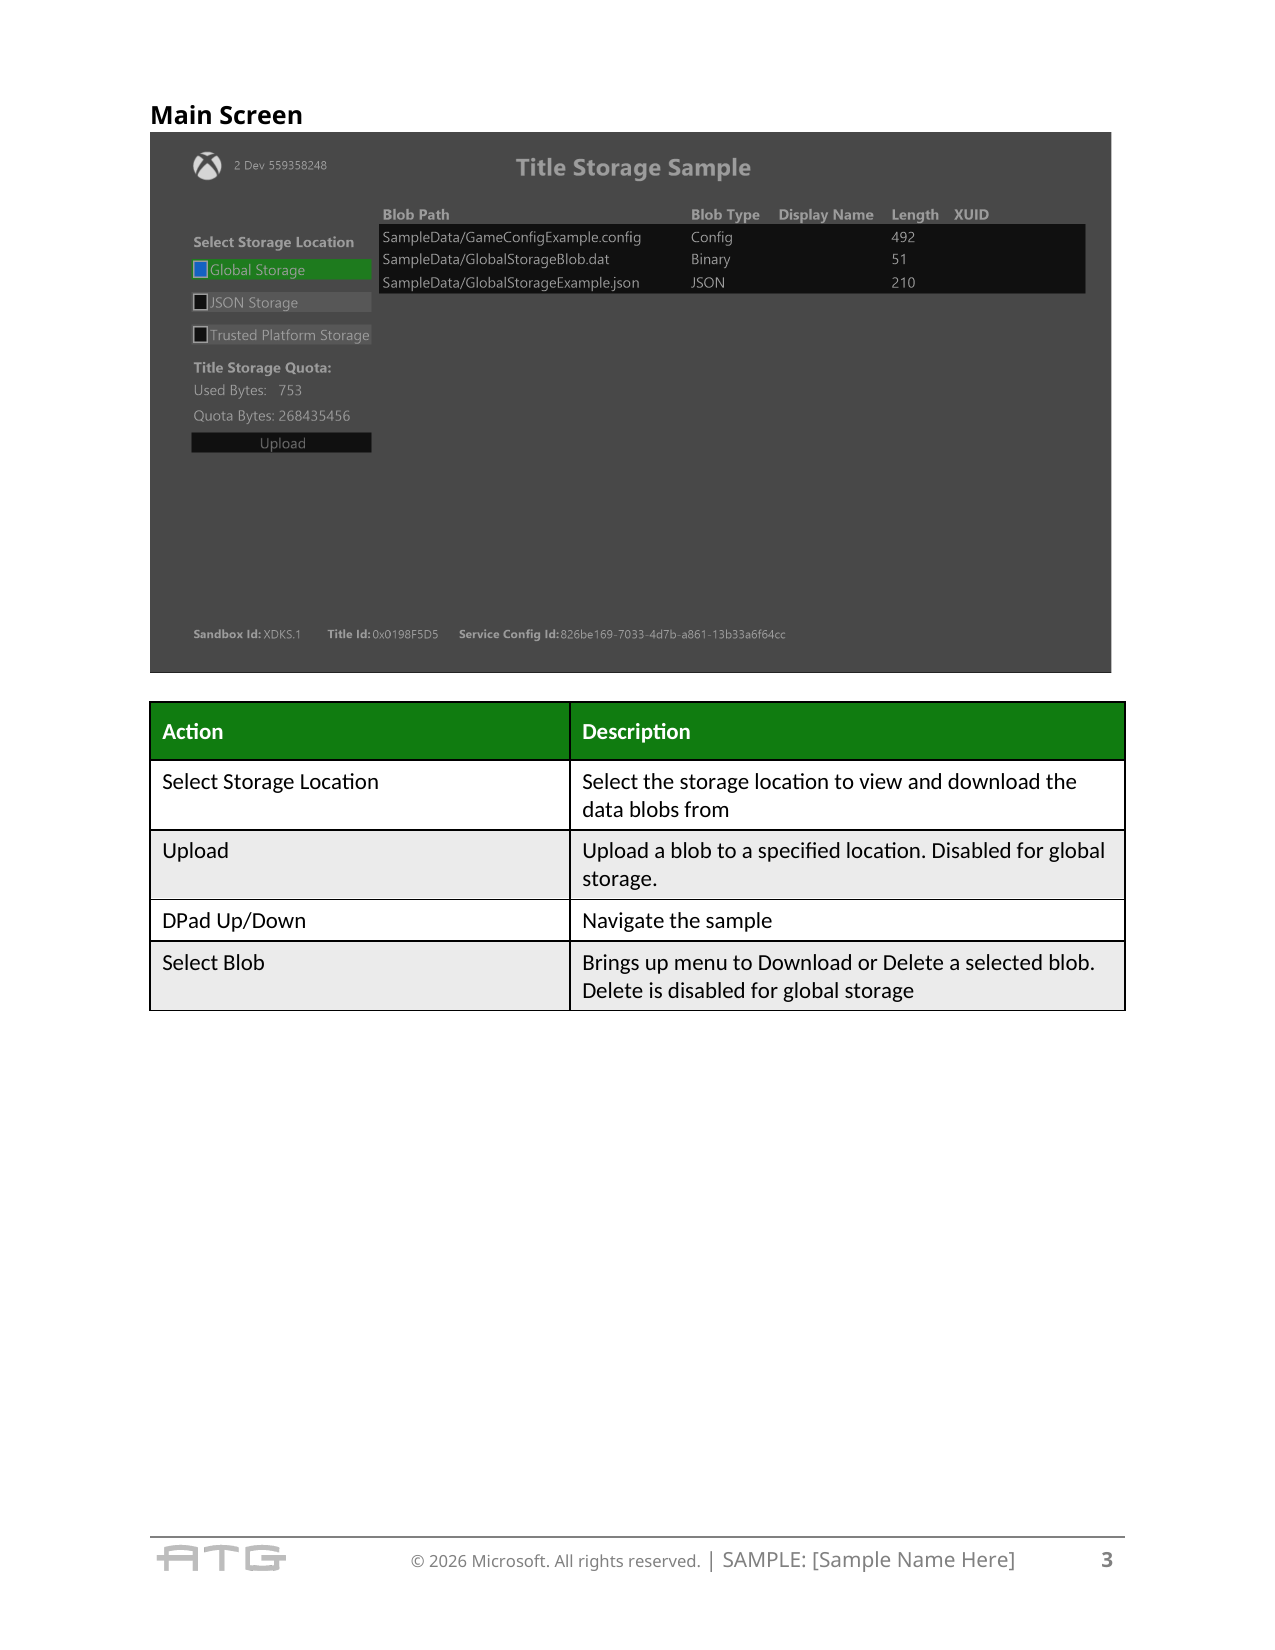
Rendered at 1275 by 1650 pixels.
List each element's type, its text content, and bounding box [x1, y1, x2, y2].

picture [156, 1544, 286, 1571]
table_cell Select the storage location to view and download the data blobs from [571, 761, 1124, 829]
table_cell Upload [151, 831, 569, 898]
table_cell Select Storage Location [151, 761, 569, 829]
table_header Action [151, 703, 569, 759]
table_cell DPad Up/Down [151, 900, 569, 940]
subtitle Main Screen [150, 98, 1125, 132]
table_cell Select Blob [151, 942, 569, 1010]
table_cell Upload a blob to a specified location. Disabled for global storage. [571, 831, 1124, 898]
picture [150, 132, 1112, 673]
table_header Description [571, 703, 1124, 759]
table_cell Navigate the sample [571, 900, 1124, 940]
table_cell Brings up menu to Download or Delete a selected blob. Delete is disabled for global storage [571, 942, 1124, 1010]
